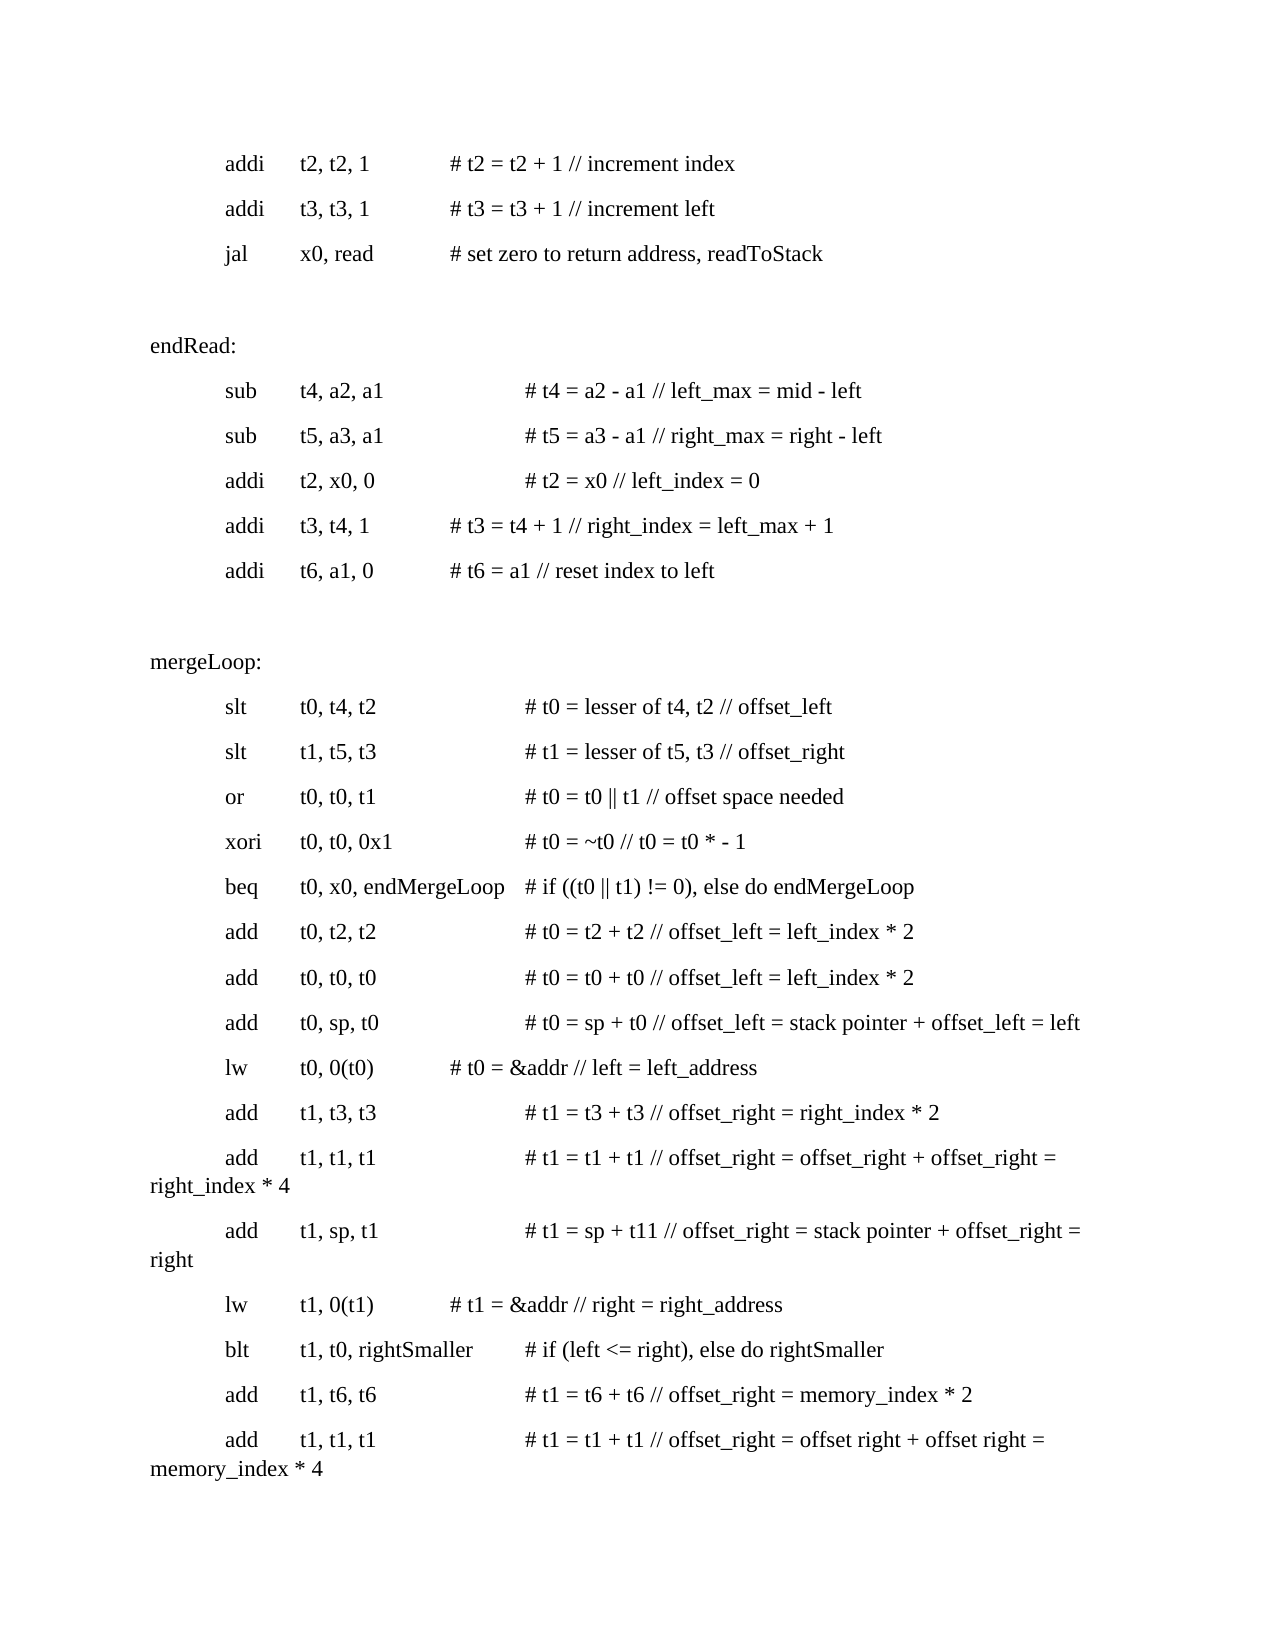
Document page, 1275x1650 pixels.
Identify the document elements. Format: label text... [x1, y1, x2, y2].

text lw t0, 0(t0) # t0 = &addr // left = left_address [150, 1054, 1125, 1080]
text or t0, t0, t1 # t0 = t0 || t1 // offset space needed [150, 783, 1125, 809]
text add t0, t2, t2 # t0 = t2 + t2 // offset_left = left_index * 2 [150, 918, 1125, 945]
text blt t1, t0, rightSmaller # if (left <= right), else do rightSmaller [150, 1336, 1125, 1362]
text add t1, t6, t6 # t1 = t6 + t6 // offset_right = memory_index * 2 [150, 1381, 1125, 1408]
text add t1, t1, t1 # t1 = t1 + t1 // offset_right = offset_right + offset_right = right_index * 4 [150, 1144, 1125, 1199]
text jal x0, read # set zero to return address, readToStack [150, 240, 1125, 267]
text endRead: [150, 332, 1125, 358]
text addi t2, t2, 1 # t2 = t2 + 1 // increment index [150, 150, 1125, 176]
text sub t5, a3, a1 # t5 = a3 - a1 // right_max = right - left [150, 422, 1125, 449]
text mergeLoop: [150, 648, 1125, 674]
text xori t0, t0, 0x1 # t0 = ~t0 // t0 = t0 * - 1 [150, 828, 1125, 854]
text beq t0, x0, endMergeLoop # if ((t0 || t1) != 0), else do endMergeLoop [150, 873, 1125, 900]
text slt t1, t5, t3 # t1 = lesser of t5, t3 // offset_right [150, 738, 1125, 764]
text sub t4, a2, a1 # t4 = a2 - a1 // left_max = mid - left [150, 377, 1125, 403]
text addi t6, a1, 0 # t6 = a1 // reset index to left [150, 558, 1125, 584]
text add t1, t3, t3 # t1 = t3 + t3 // offset_right = right_index * 2 [150, 1099, 1125, 1125]
text lw t1, 0(t1) # t1 = &addr // right = right_address [150, 1291, 1125, 1317]
text add t1, t1, t1 # t1 = t1 + t1 // offset_right = offset right + offset right = memory_index * 4 [150, 1426, 1125, 1481]
text addi t2, x0, 0 # t2 = x0 // left_index = 0 [150, 467, 1125, 494]
text addi t3, t4, 1 # t3 = t4 + 1 // right_index = left_max + 1 [150, 512, 1125, 539]
text add t0, t0, t0 # t0 = t0 + t0 // offset_left = left_index * 2 [150, 963, 1125, 990]
text add t1, sp, t1 # t1 = sp + t11 // offset_right = stack pointer + offset_right = right [150, 1217, 1125, 1272]
text add t0, sp, t0 # t0 = sp + t0 // offset_left = stack pointer + offset_left = left [150, 1009, 1125, 1035]
text slt t0, t4, t2 # t0 = lesser of t4, t2 // offset_left [150, 693, 1125, 719]
text addi t3, t3, 1 # t3 = t3 + 1 // increment left [150, 195, 1125, 221]
